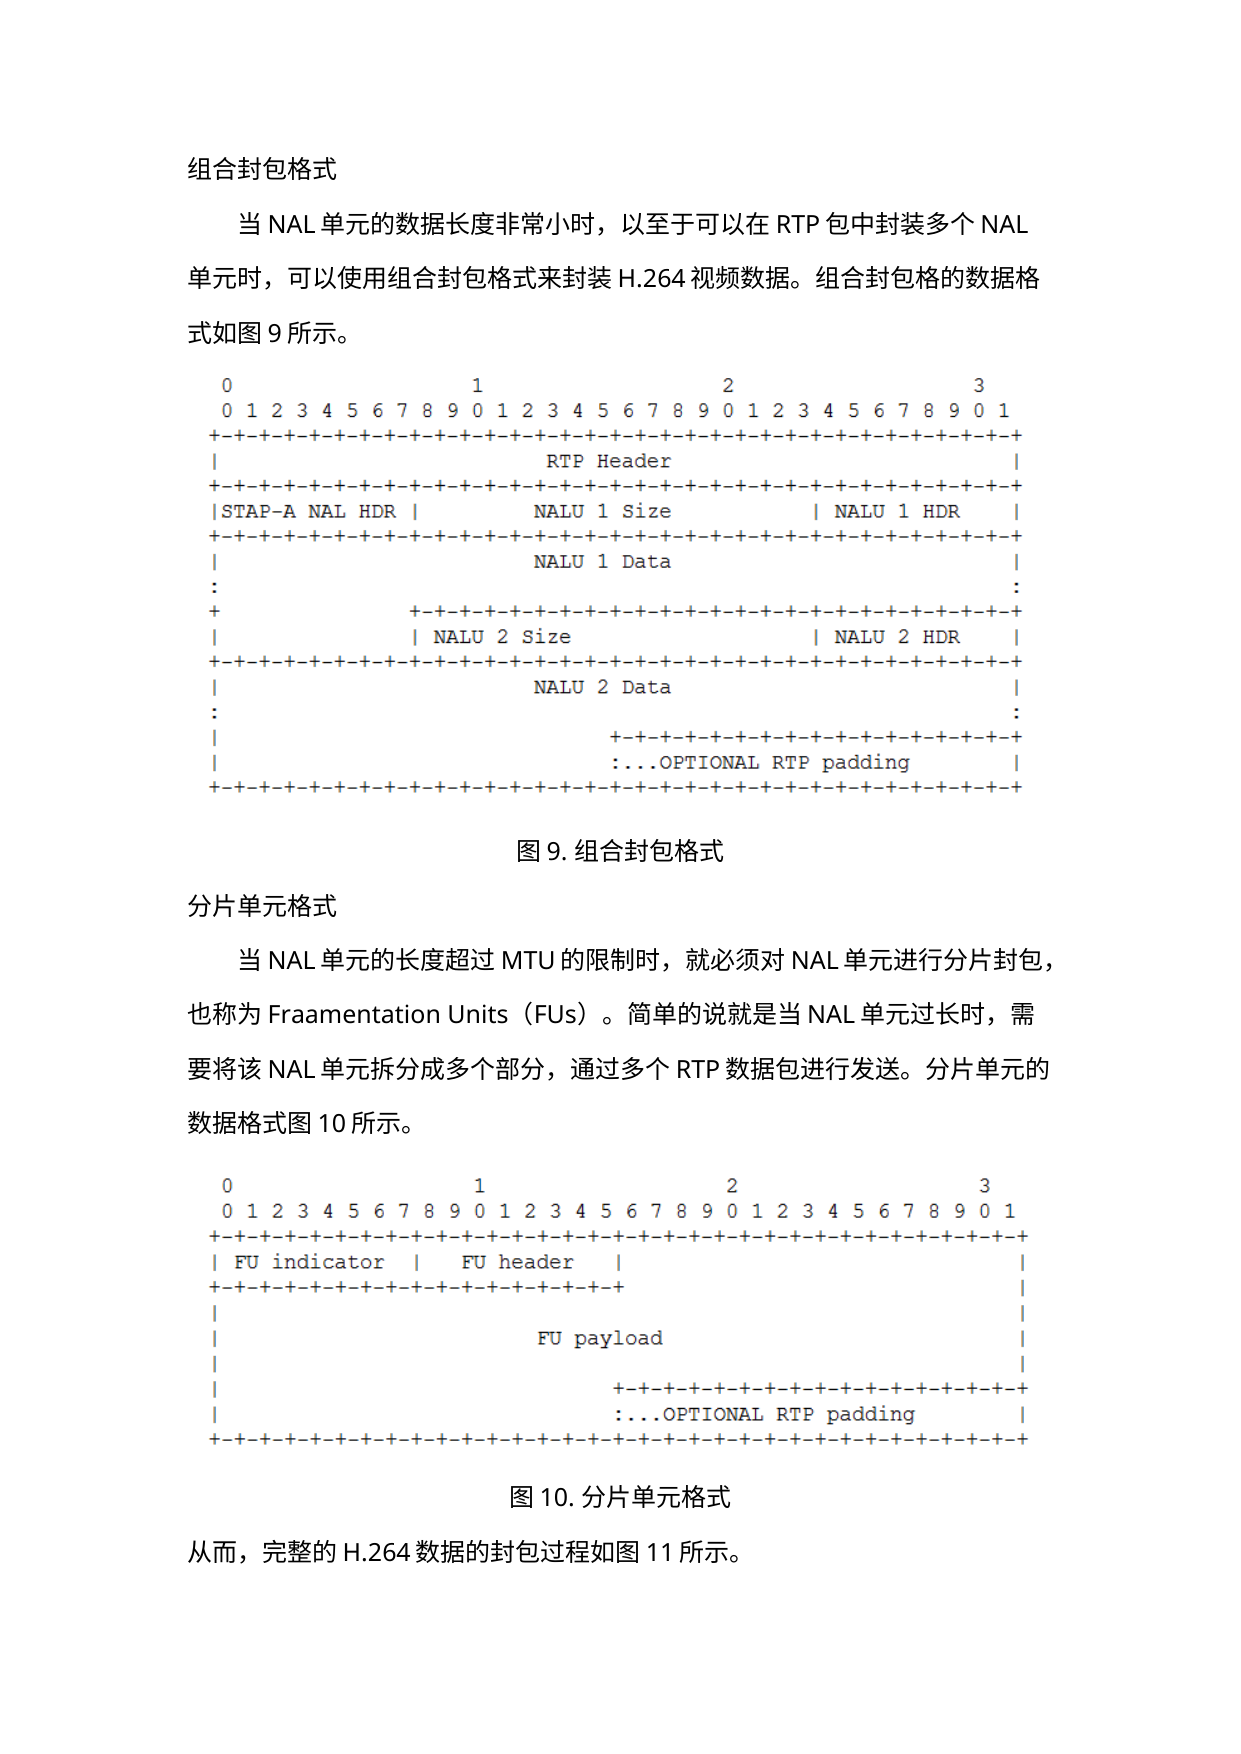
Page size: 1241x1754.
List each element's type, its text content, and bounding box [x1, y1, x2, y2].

picture [187, 1157, 1053, 1465]
text 当NAL单元的数据长度非常小时，以至于可以在RTP包中封装多个NAL单元时，可以使用组合封包格式来封装H.264视频数据。组合封包格的数据格式如图9所示。 [187, 204, 1053, 349]
text 从而，完整的H.264数据的封包过程如图11所示。 [187, 1532, 1053, 1568]
picture [187, 367, 1053, 819]
text 图9. 组合封包格式 [187, 832, 1053, 868]
text 图10. 分片单元格式 [187, 1478, 1053, 1514]
text 分片单元格式 [187, 886, 1053, 922]
text 当NAL单元的长度超过MTU的限制时，就必须对NAL单元进行分片封包，也称为Fraamentation Units（FUs）。简单的说就是当NAL单元过长时，需要将该NAL单元拆分成多个部分，通过多个RTP数据包进行发送。分片单元的数据格式图10所示。 [187, 940, 1053, 1140]
text 组合封包格式 [187, 150, 1053, 186]
